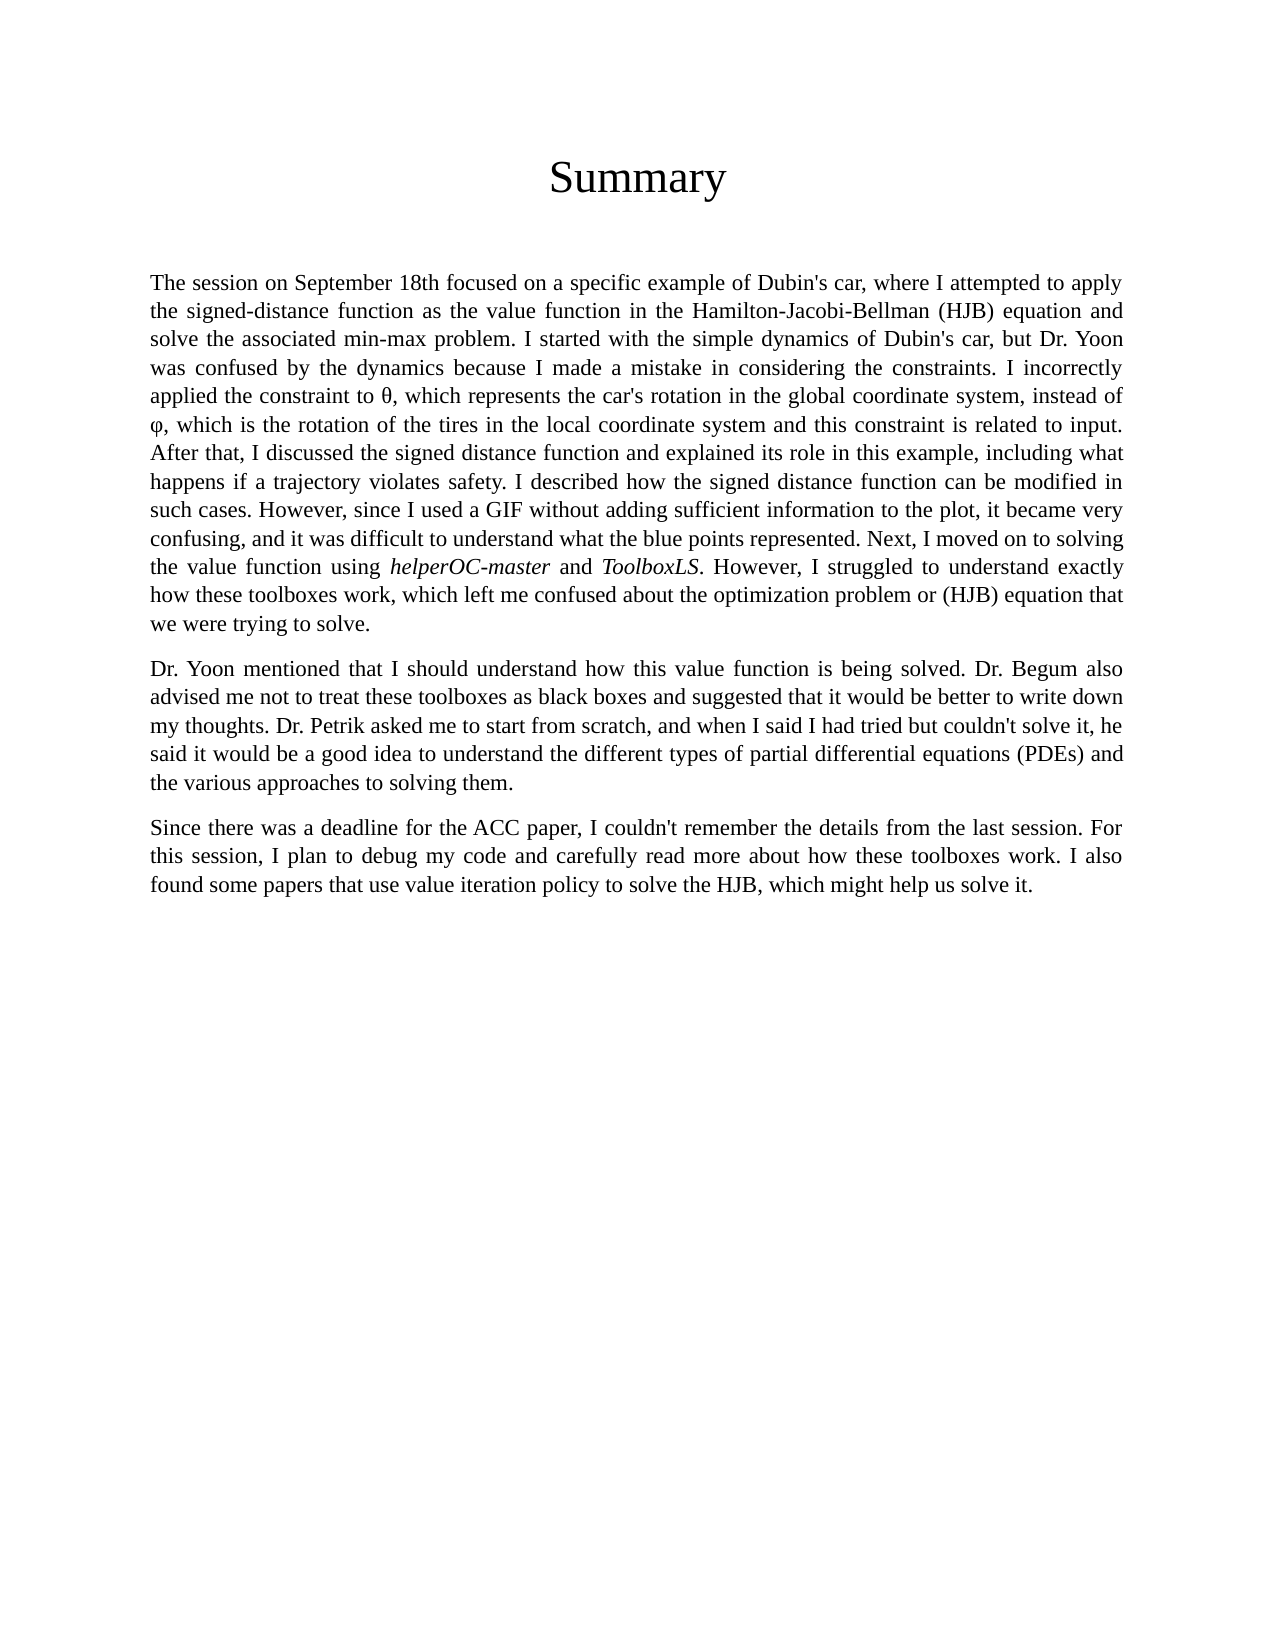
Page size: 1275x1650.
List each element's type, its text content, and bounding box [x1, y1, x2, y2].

text The session on September 18th focused on a specific example of Dubin's car, where I attempted to apply the signed-distance function as the value function in the Hamilton-Jacobi-Bellman (HJB) equation and solve the associated min-max problem. I started with the simple dynamics of Dubin's car, but Dr. Yoon was confused by the dynamics because I made a mistake in considering the constraints. I incorrectly applied the constraint to θ, which represents the car's rotation in the global coordinate system, instead of φ, which is the rotation of the tires in the local coordinate system and this constraint is related to input. After that, I discussed the signed distance function and explained its role in this example, including what happens if a trajectory violates safety. I described how the signed distance function can be modified in such cases. However, since I used a GIF without adding sufficient information to the plot, it became very confusing, and it was difficult to understand what the blue points represented. Next, I moved on to solving the value function using helperOC-master and ToolboxLS. However, I struggled to understand exactly how these toolboxes work, which left me confused about the optimization problem or (HJB) equation that we were trying to solve. [150, 269, 1125, 636]
text Summary [150, 150, 1125, 203]
text Since there was a deadline for the ACC paper, I couldn't remember the details from the last session. For this session, I plan to debug my code and carefully read more about how these toolboxes work. I also found some papers that use value iteration policy to solve the HJB, which might help us solve it. [150, 814, 1125, 897]
text Dr. Yoon mentioned that I should understand how this value function is being solved. Dr. Begum also advised me not to treat these toolboxes as black boxes and suggested that it would be better to write down my thoughts. Dr. Petrik asked me to start from scratch, and when I said I had tried but couldn't solve it, he said it would be a good idea to understand the different types of partial differential equations (PDEs) and the various approaches to solving them. [150, 655, 1125, 795]
